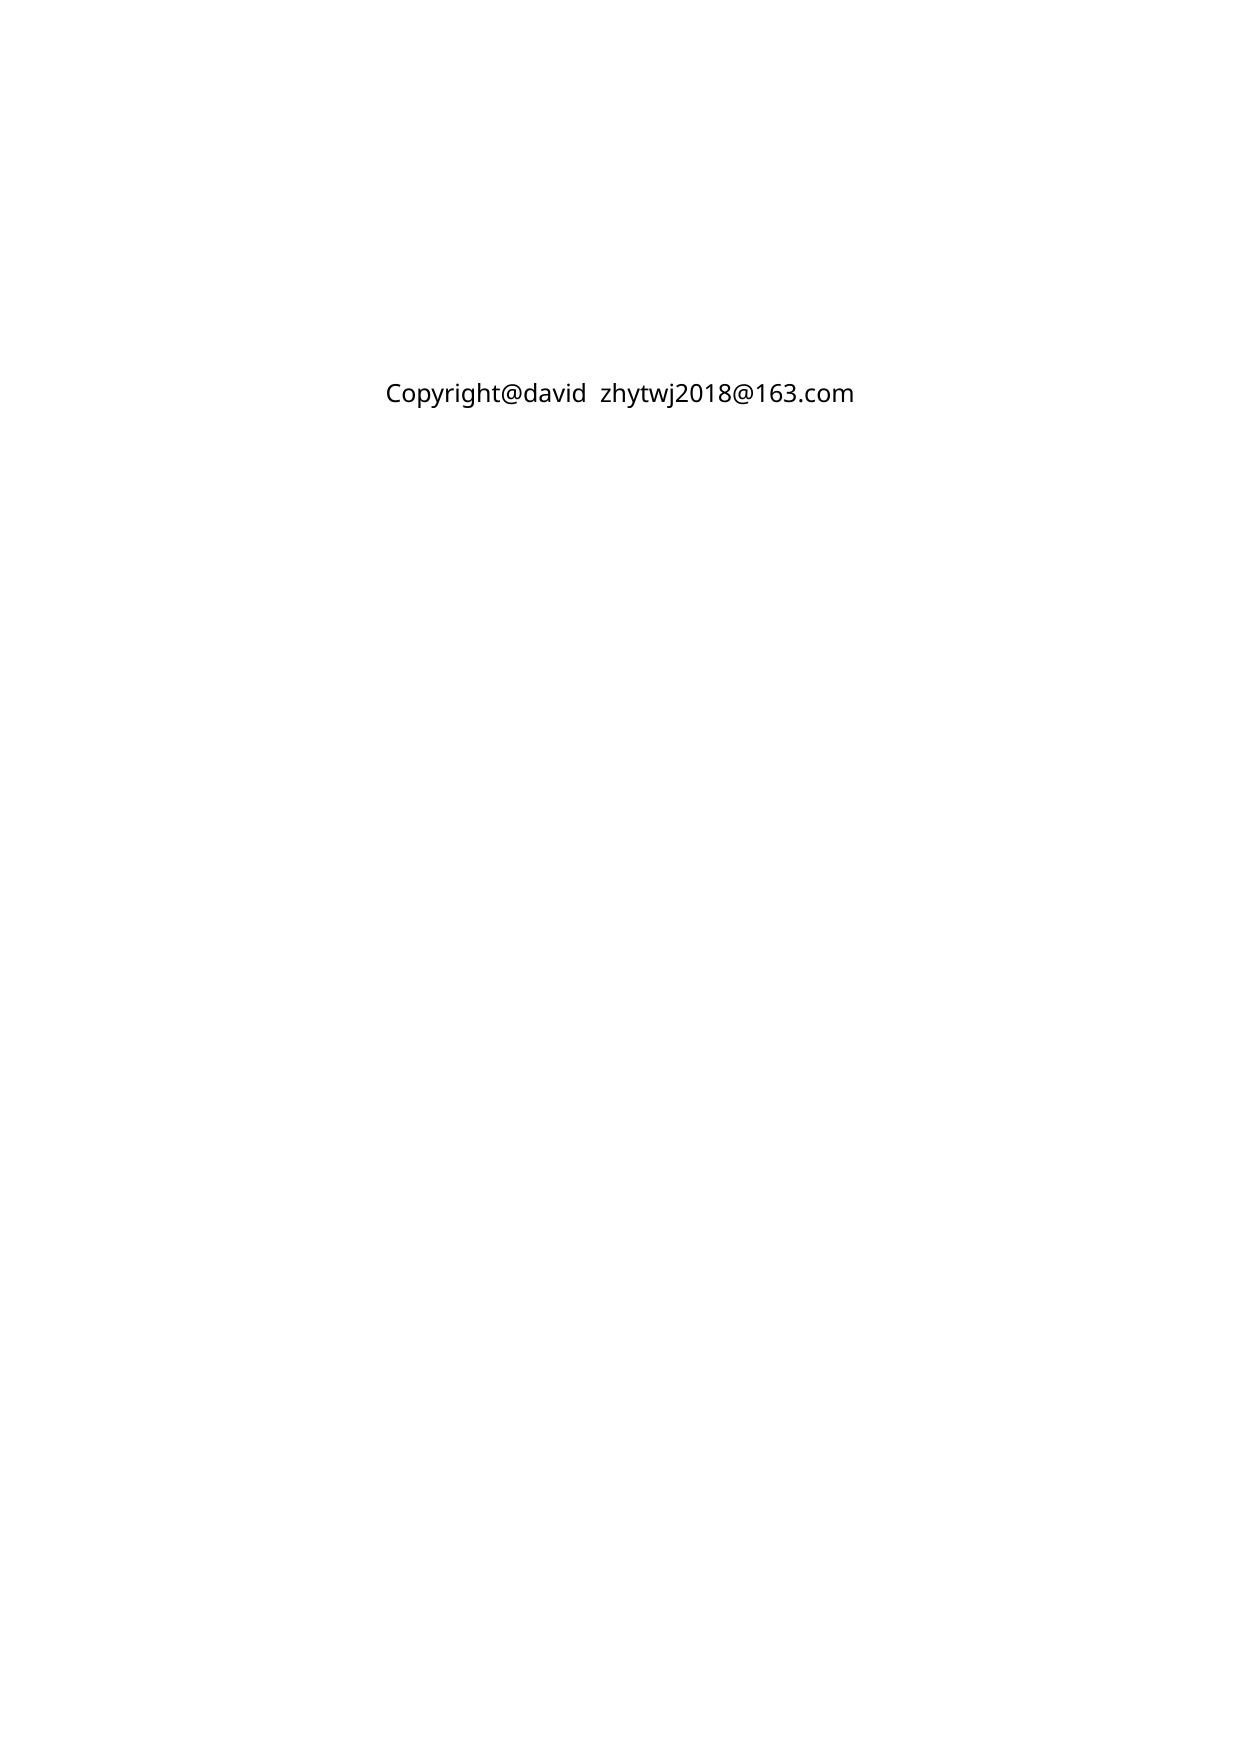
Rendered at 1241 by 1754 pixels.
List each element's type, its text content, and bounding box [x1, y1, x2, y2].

text Copyright@david zhytwj2018@163.com [187, 360, 1053, 425]
